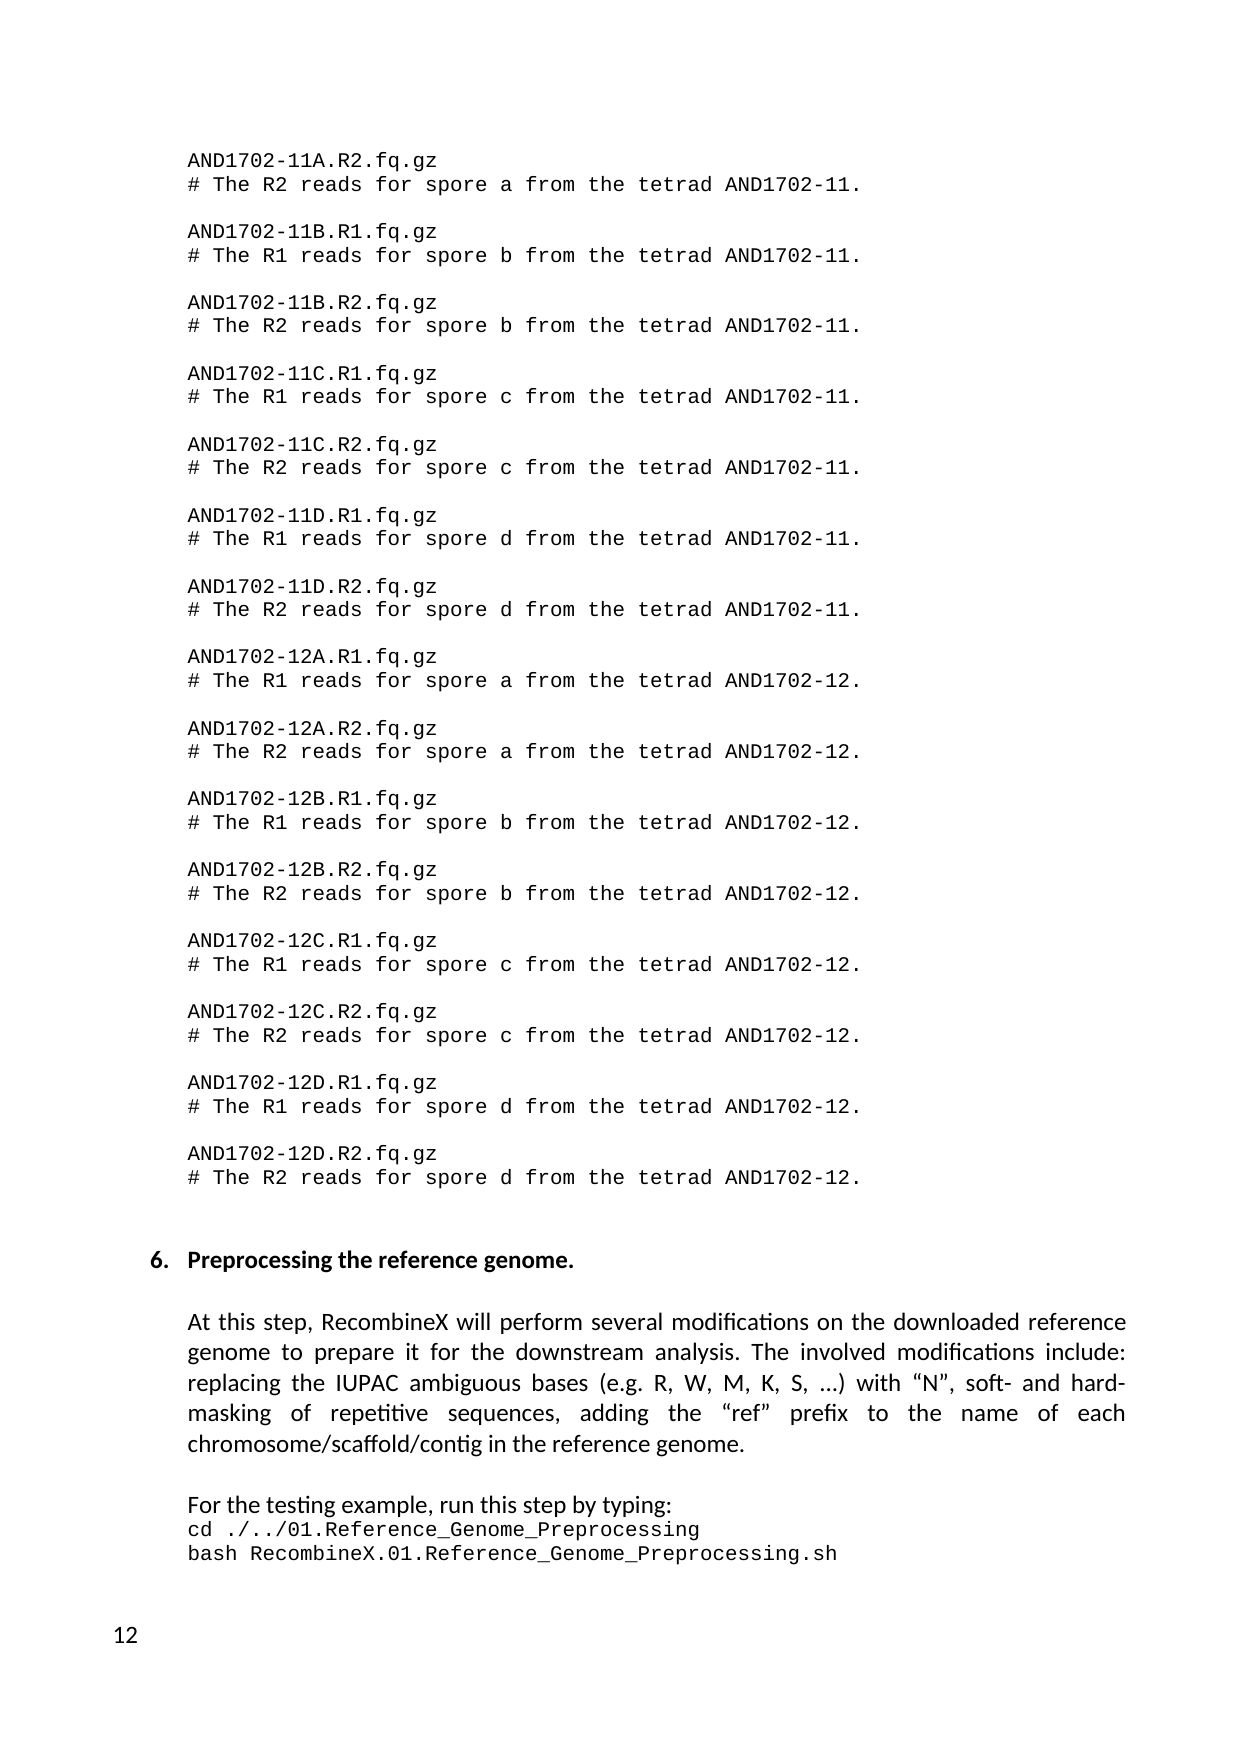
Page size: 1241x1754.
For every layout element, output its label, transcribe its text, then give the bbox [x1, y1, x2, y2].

text AND1702-12C.R2.fq.gz [112, 1001, 1128, 1025]
text # The R1 reads for spore b from the tetrad AND1702-12. [112, 812, 1128, 836]
text # The R1 reads for spore a from the tetrad AND1702-12. [112, 670, 1128, 694]
text AND1702-12B.R2.fq.gz [112, 859, 1128, 883]
text AND1702-12D.R1.fq.gz [112, 1072, 1128, 1096]
text # The R1 reads for spore b from the tetrad AND1702-11. [112, 244, 1128, 268]
text AND1702-12D.R2.fq.gz [112, 1143, 1128, 1167]
text # The R1 reads for spore d from the tetrad AND1702-12. [112, 1096, 1128, 1119]
text AND1702-11D.R1.fq.gz [112, 505, 1128, 528]
text AND1702-11A.R2.fq.gz [112, 150, 1128, 174]
text # The R1 reads for spore d from the tetrad AND1702-11. [112, 528, 1128, 552]
text AND1702-11C.R1.fq.gz [112, 363, 1128, 386]
text AND1702-11B.R2.fq.gz [112, 292, 1128, 316]
text # The R2 reads for spore a from the tetrad AND1702-12. [112, 741, 1128, 765]
text AND1702-12A.R2.fq.gz [112, 717, 1128, 741]
text AND1702-12A.R1.fq.gz [112, 647, 1128, 670]
text AND1702-11C.R2.fq.gz [112, 434, 1128, 457]
text AND1702-12B.R1.fq.gz [112, 788, 1128, 812]
list cd ./../01.Reference_Genome_Preprocessing [187, 1519, 1128, 1543]
text # The R2 reads for spore c from the tetrad AND1702-12. [112, 1025, 1128, 1048]
list For the testing example, run this step by typing: [187, 1489, 1128, 1519]
text AND1702-11D.R2.fq.gz [112, 576, 1128, 599]
list bash RecombineX.01.Reference_Genome_Preprocessing.sh [187, 1543, 1128, 1567]
text # The R2 reads for spore b from the tetrad AND1702-11. [112, 316, 1128, 339]
text # The R2 reads for spore d from the tetrad AND1702-11. [112, 599, 1128, 623]
text # The R1 reads for spore c from the tetrad AND1702-11. [112, 386, 1128, 410]
list At this step, RecombineX will perform several modifications on the downloaded reference genome to prepare it for the downstream analysis. The involved modifications include: replacing the IUPAC ambiguous bases (e.g. R, W, M, K, S, ...) with “N”, soft- and hard-masking of repetitive sequences, adding the “ref” prefix to the name of each chromosome/scaffold/contig in the reference genome. [187, 1306, 1128, 1458]
list Preprocessing the reference genome. [150, 1244, 1128, 1275]
text # The R2 reads for spore c from the tetrad AND1702-11. [112, 457, 1128, 481]
text AND1702-12C.R1.fq.gz [112, 930, 1128, 954]
text # The R1 reads for spore c from the tetrad AND1702-12. [112, 954, 1128, 978]
text # The R2 reads for spore a from the tetrad AND1702-11. [112, 174, 1128, 197]
text # The R2 reads for spore b from the tetrad AND1702-12. [112, 883, 1128, 907]
text # The R2 reads for spore d from the tetrad AND1702-12. [112, 1167, 1128, 1190]
text AND1702-11B.R1.fq.gz [112, 221, 1128, 244]
